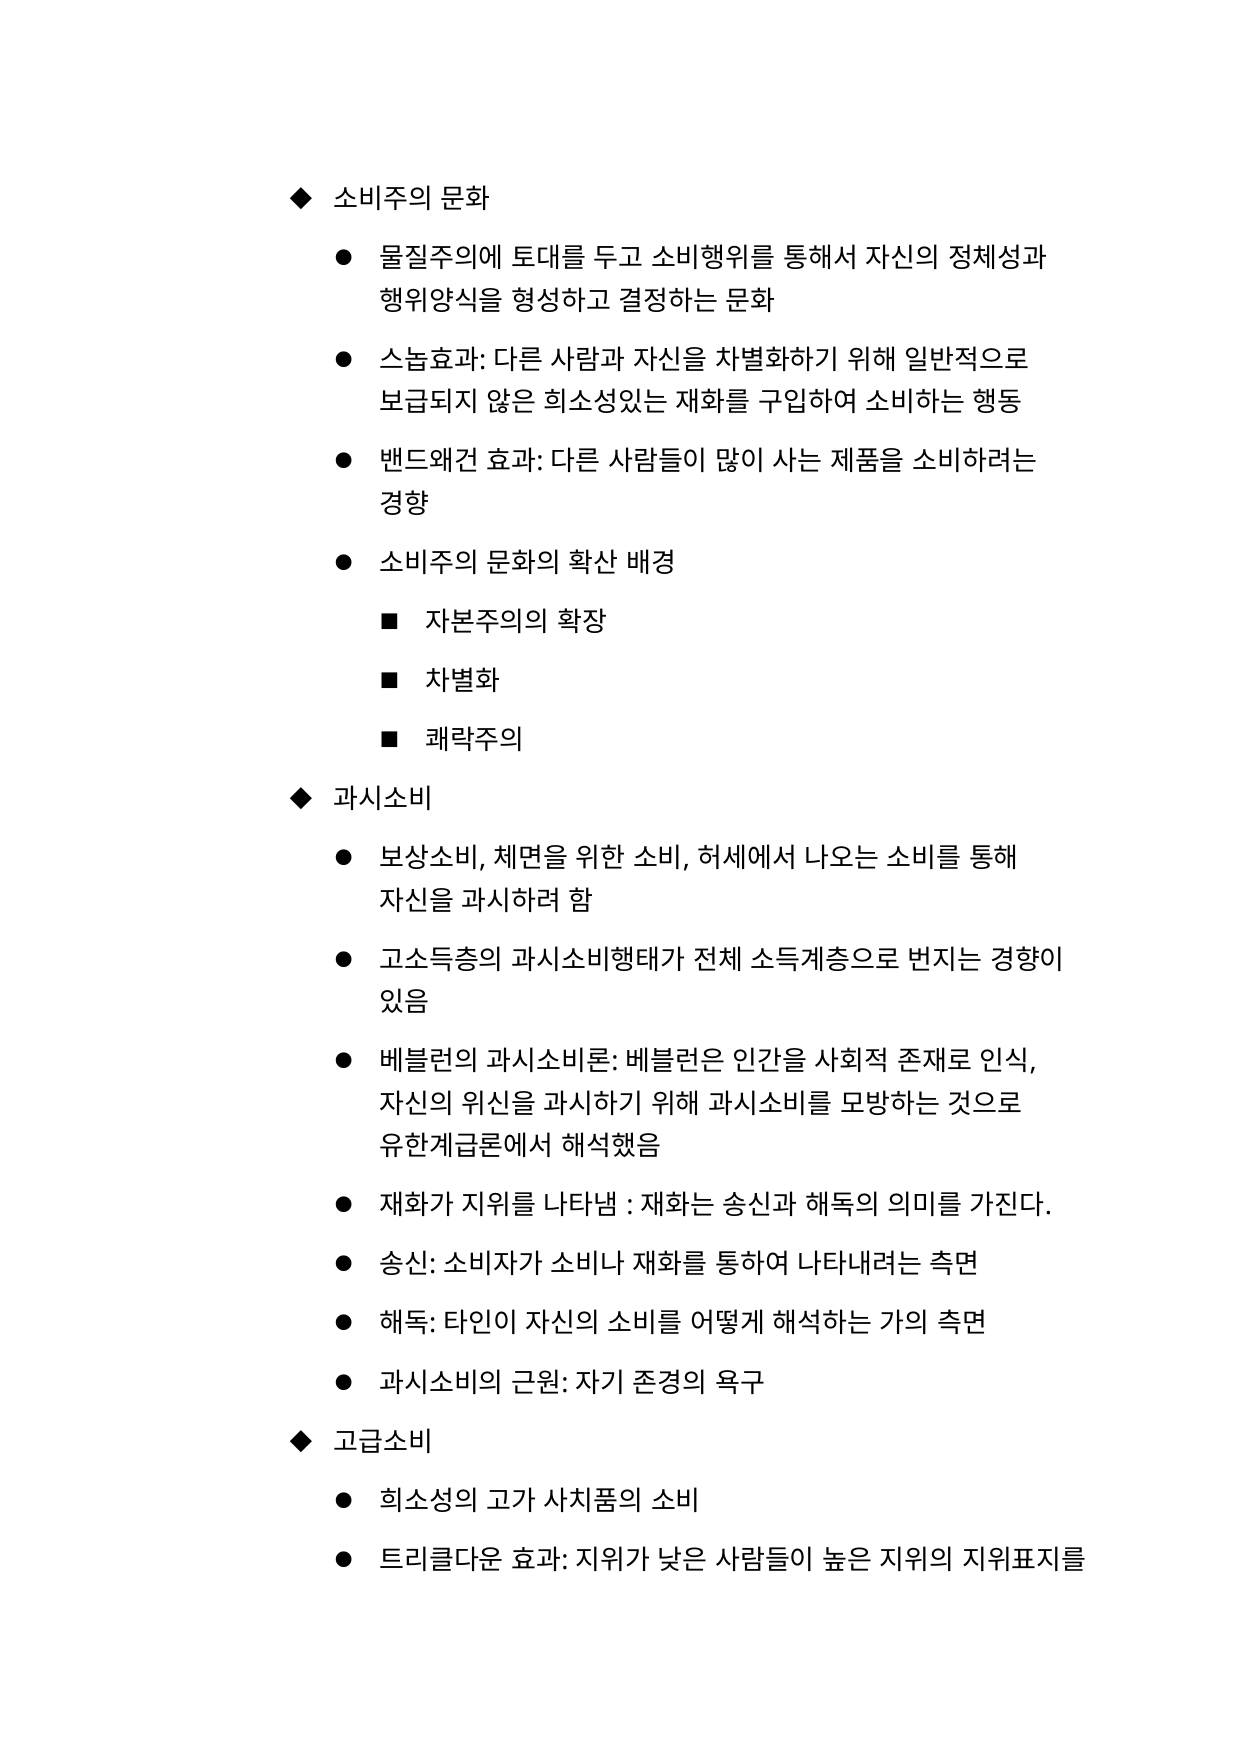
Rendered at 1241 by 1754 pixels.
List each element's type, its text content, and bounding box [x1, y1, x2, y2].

list 소비주의 문화의 확산 배경 [333, 541, 1090, 580]
list 해독: 타인이 자신의 소비를 어떻게 해석하는 가의 측면 [333, 1301, 1090, 1341]
list 트리클다운 효과: 지위가 낮은 사람들이 높은 지위의 지위표지를 차용하기 시작하면 지위가 높은 사람은 새로운 지위 표지로 이동 상류 계급이 하류 계급에 영향을 끼친다. [333, 1538, 1090, 1577]
list 베블런의 과시소비론: 베블런은 인간을 사회적 존재로 인식, 자신의 위신을 과시하기 위해 과시소비를 모방하는 것으로 유한계급론에서 해석했음 [333, 1039, 1090, 1163]
list 물질주의에 토대를 두고 소비행위를 통해서 자신의 정체성과 행위양식을 형성하고 결정하는 문화 [333, 236, 1090, 318]
list 과시소비 [287, 777, 1090, 816]
list 재화가 지위를 나타냄 : 재화는 송신과 해독의 의미를 가진다. [333, 1183, 1090, 1222]
list 과시소비의 근원: 자기 존경의 욕구 [333, 1361, 1090, 1400]
list 스놉효과: 다른 사람과 자신을 차별화하기 위해 일반적으로 보급되지 않은 희소성있는 재화를 구입하여 소비하는 행동 [333, 338, 1090, 419]
list 밴드왜건 효과: 다른 사람들이 많이 사는 제품을 소비하려는 경향 [333, 439, 1090, 521]
list 쾌락주의 [379, 718, 1090, 757]
list 송신: 소비자가 소비나 재화를 통하여 나타내려는 측면 [333, 1242, 1090, 1282]
list 소비주의 문화 [287, 177, 1090, 216]
list 고급소비 [287, 1420, 1090, 1459]
list 차별화 [379, 659, 1090, 698]
list 자본주의의 확장 [379, 600, 1090, 639]
list 희소성의 고가 사치품의 소비 [333, 1479, 1090, 1518]
list 고소득층의 과시소비행태가 전체 소득계층으로 번지는 경향이 있음 [333, 938, 1090, 1019]
list 보상소비, 체면을 위한 소비, 허세에서 나오는 소비를 통해 자신을 과시하려 함 [333, 836, 1090, 918]
